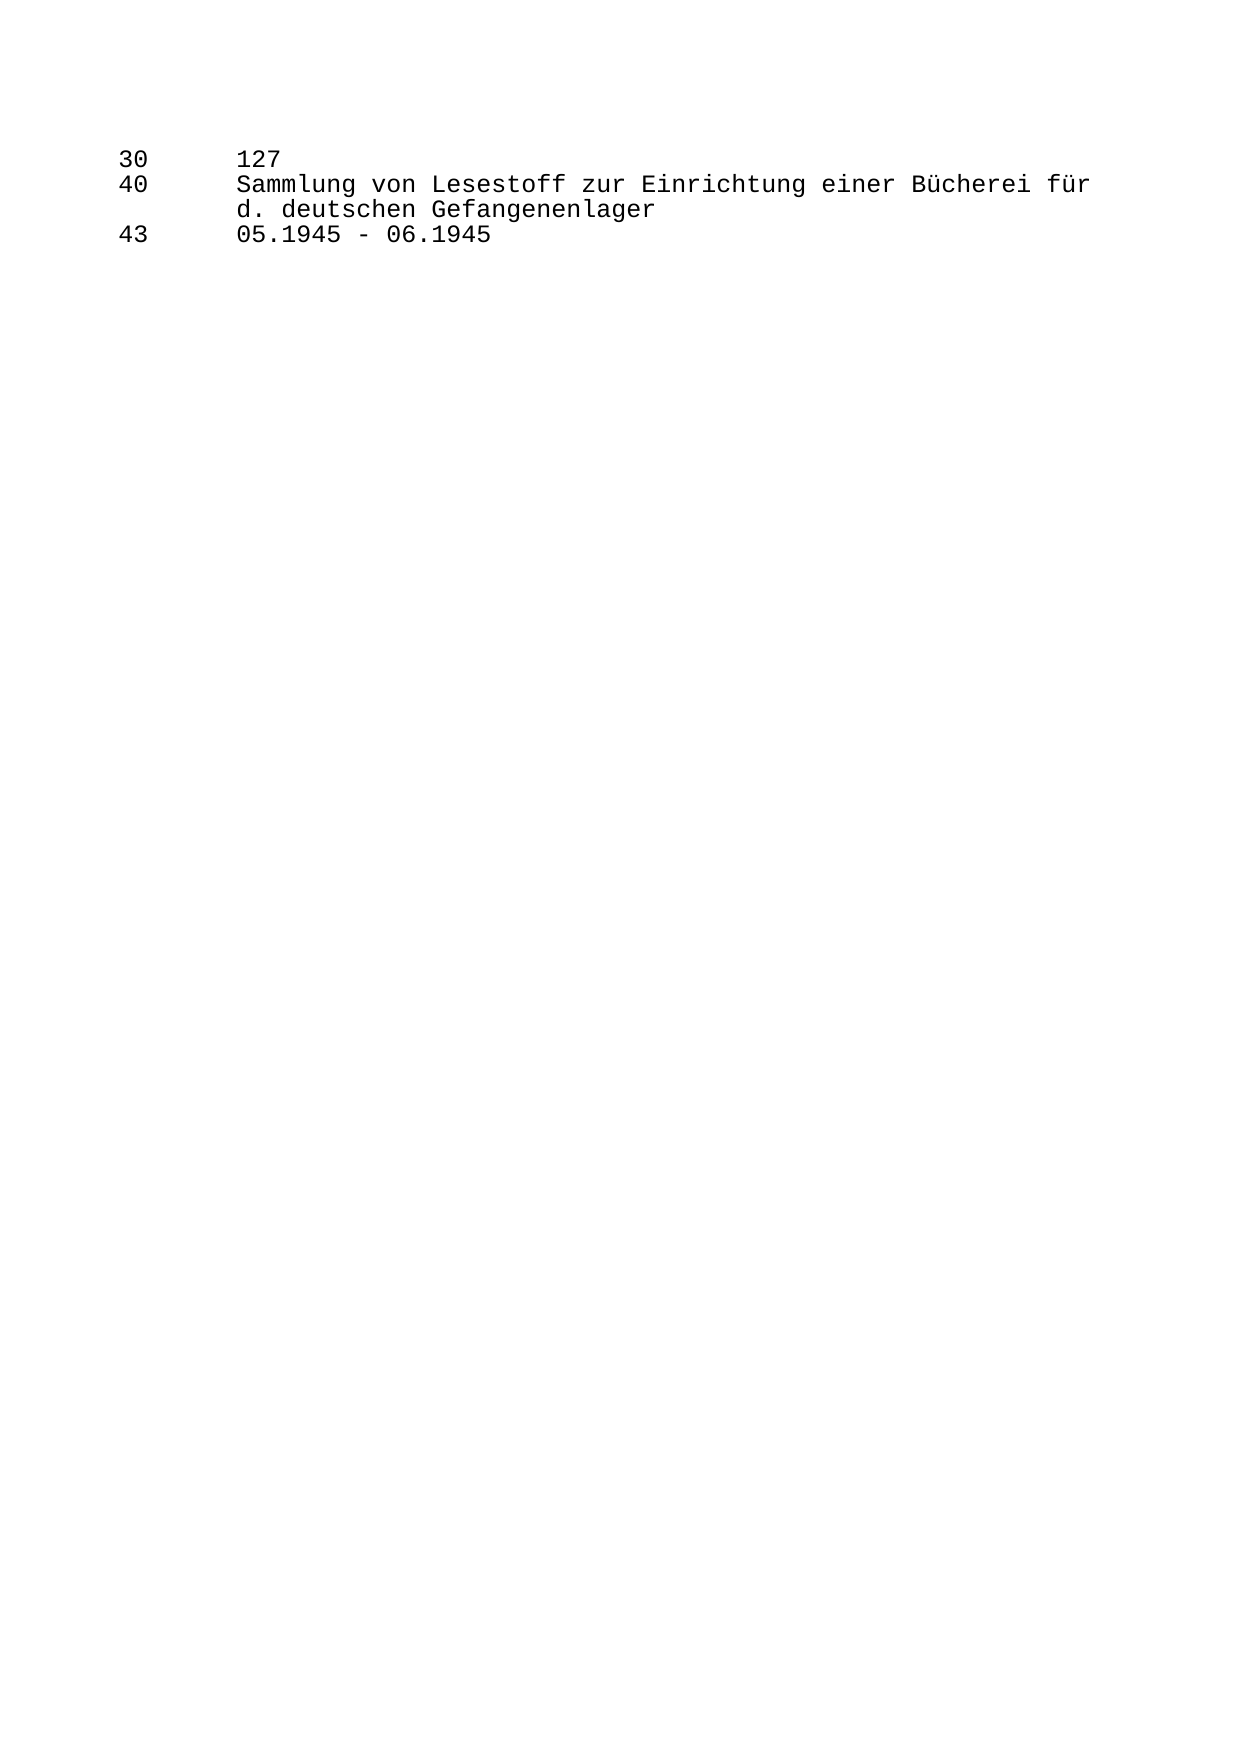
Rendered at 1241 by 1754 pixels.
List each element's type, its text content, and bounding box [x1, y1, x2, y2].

text 30 127 [118, 148, 1122, 173]
text 40 Sammlung von Lesestoff zur Einrichtung einer s[Bücherei]s für d. s[2{deutsche}n 1{Gefangenenlager}]s [118, 173, 1122, 223]
text 43 05.1945 - 06.1945 [118, 223, 1122, 248]
